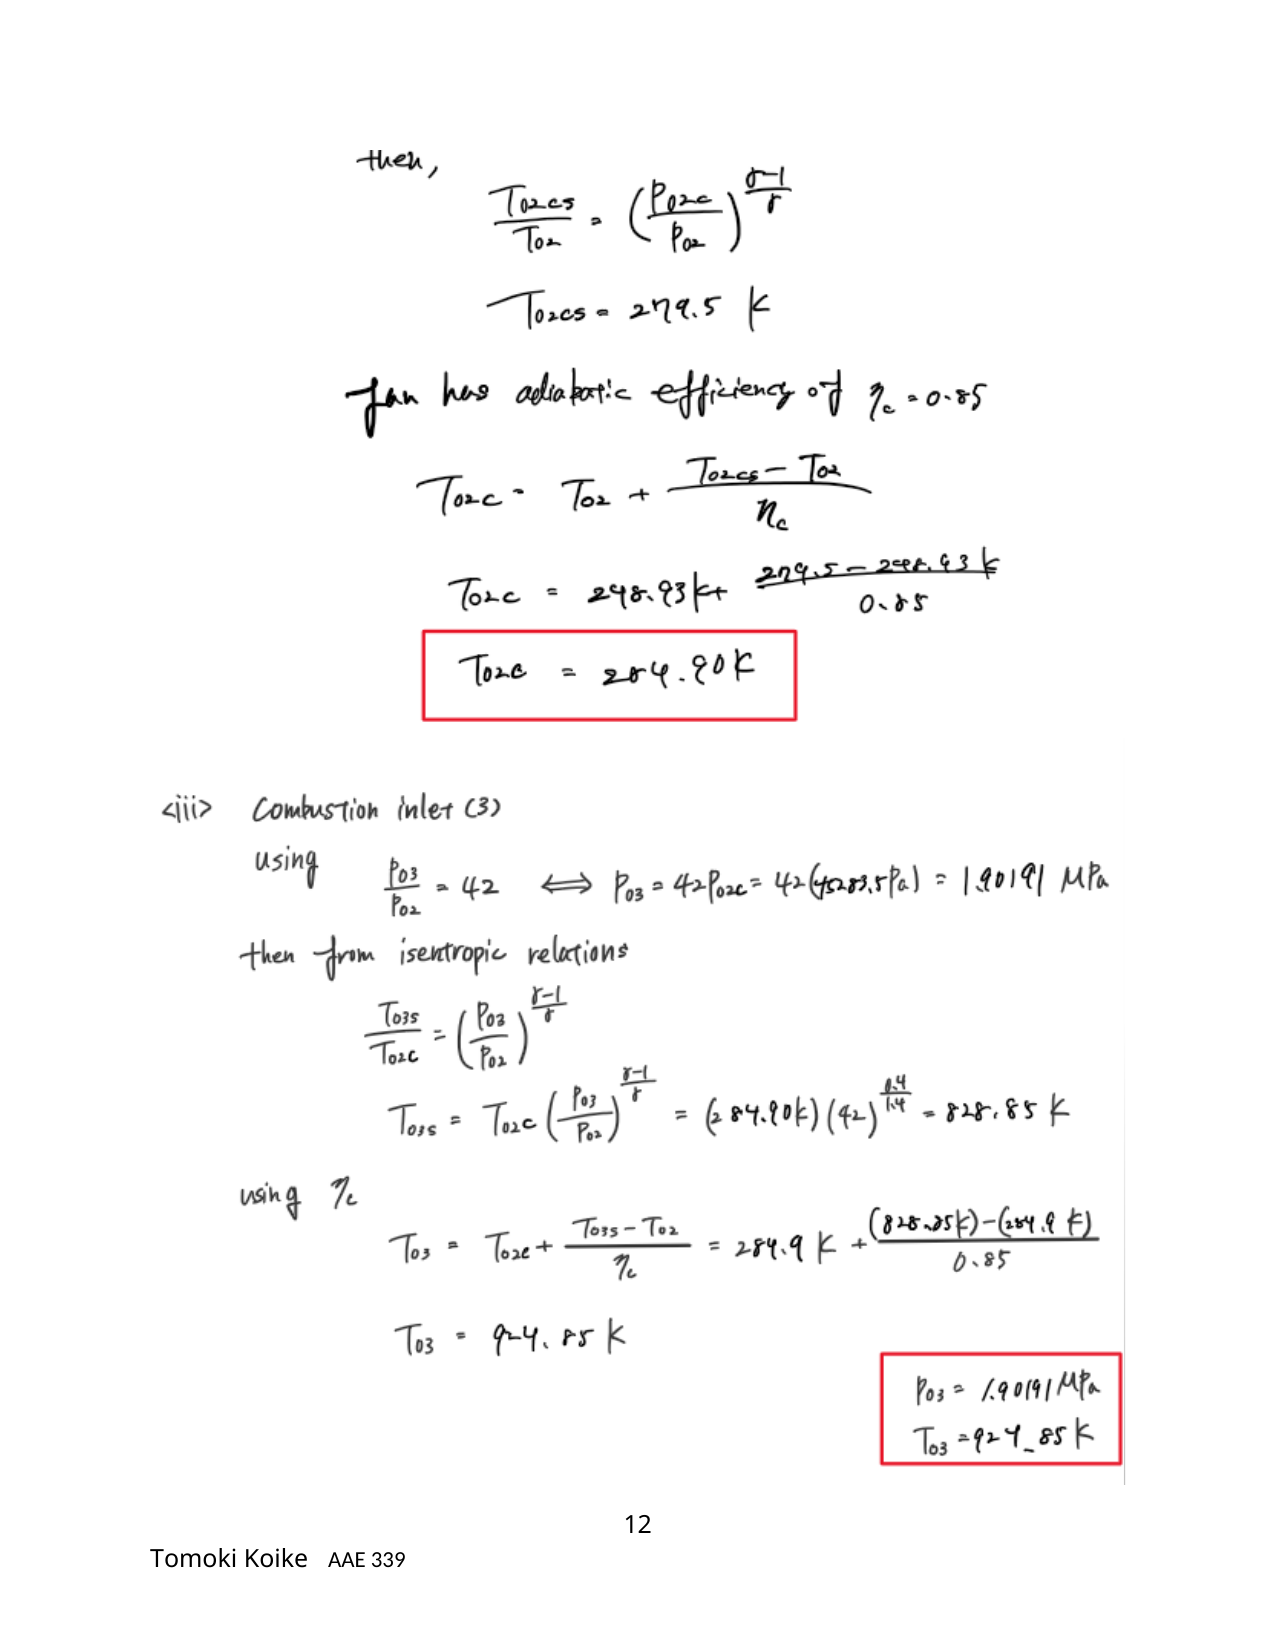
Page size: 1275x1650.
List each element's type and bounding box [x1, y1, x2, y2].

picture [150, 150, 1125, 1485]
